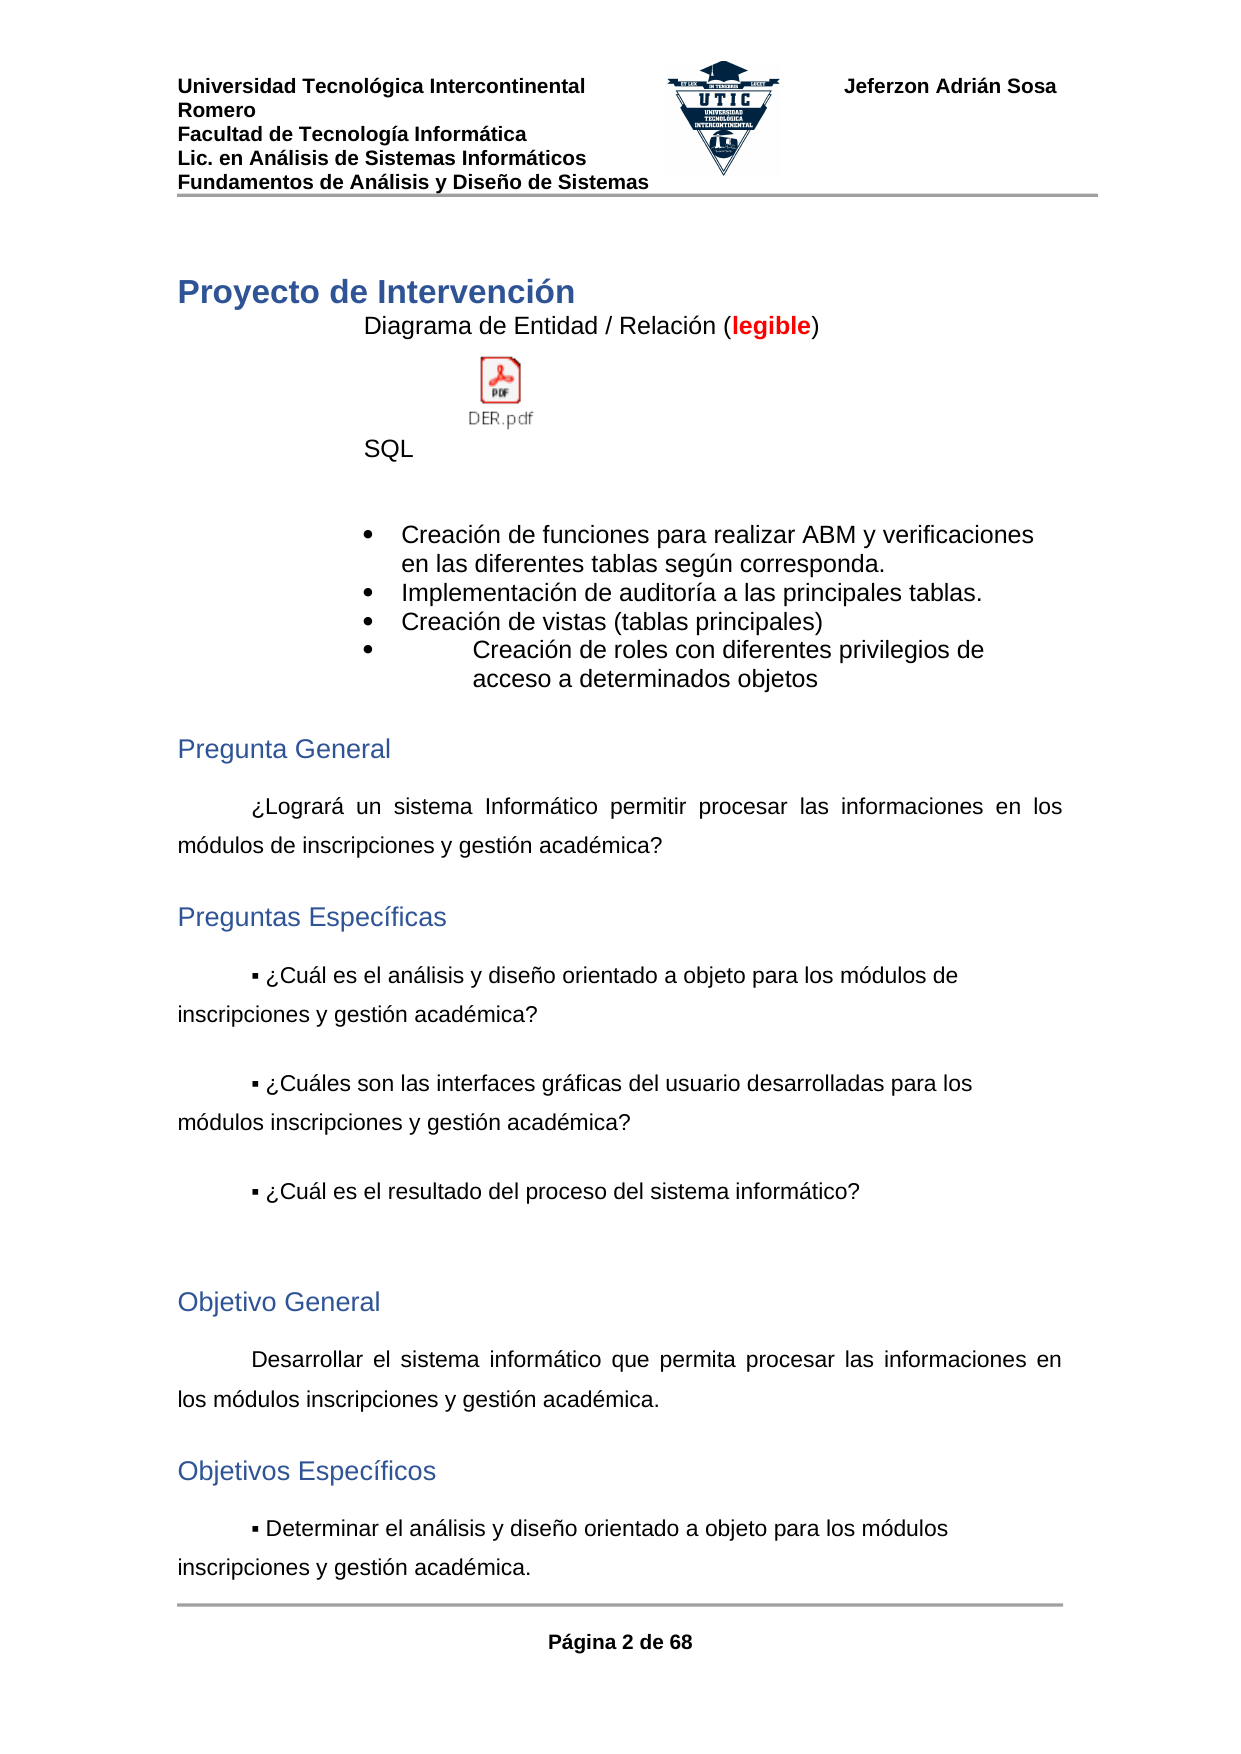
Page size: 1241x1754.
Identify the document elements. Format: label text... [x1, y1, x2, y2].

list Creación de roles con diferentes privilegios de acceso a determinados objetos [363, 636, 1063, 693]
picture [667, 61, 780, 176]
text ▪ ¿Cuál es el análisis y diseño orientado a objeto para los módulos de inscripciones y gestión académica? [177, 962, 1063, 1027]
text ▪ ¿Cuáles son las interfaces gráficas del usuario desarrolladas para los módulos inscripciones y gestión académica? [177, 1070, 1063, 1136]
subtitle Pregunta General [177, 733, 1063, 764]
list Creación de vistas (tablas principales) [363, 607, 1063, 636]
subtitle Objetivo General [177, 1286, 1063, 1317]
subtitle Objetivos Específicos [177, 1454, 1063, 1486]
text ▪ Determinar el análisis y diseño orientado a objeto para los módulos inscripciones y gestión académica. [177, 1515, 1063, 1581]
text ▪ ¿Cuál es el resultado del proceso del sistema informático? [177, 1178, 1063, 1204]
text ¿Logrará un sistema Informático permitir procesar las informaciones en los módulos de inscripciones y gestión académica? [177, 793, 1063, 859]
text Desarrollar el sistema informático que permita procesar las informaciones en los módulos inscripciones y gestión académica. [177, 1346, 1063, 1412]
list Implementación de auditoría a las principales tablas. [363, 578, 1063, 607]
text SQL [291, 354, 1063, 463]
subtitle Preguntas Específicas [177, 901, 1063, 932]
text Diagrama de Entidad / Relación (legible) [363, 311, 1063, 340]
list Creación de funciones para realizar ABM y verificaciones en las diferentes tablas según corresponda. [363, 520, 1063, 578]
subtitle Proyecto de Intervención [177, 273, 1063, 311]
